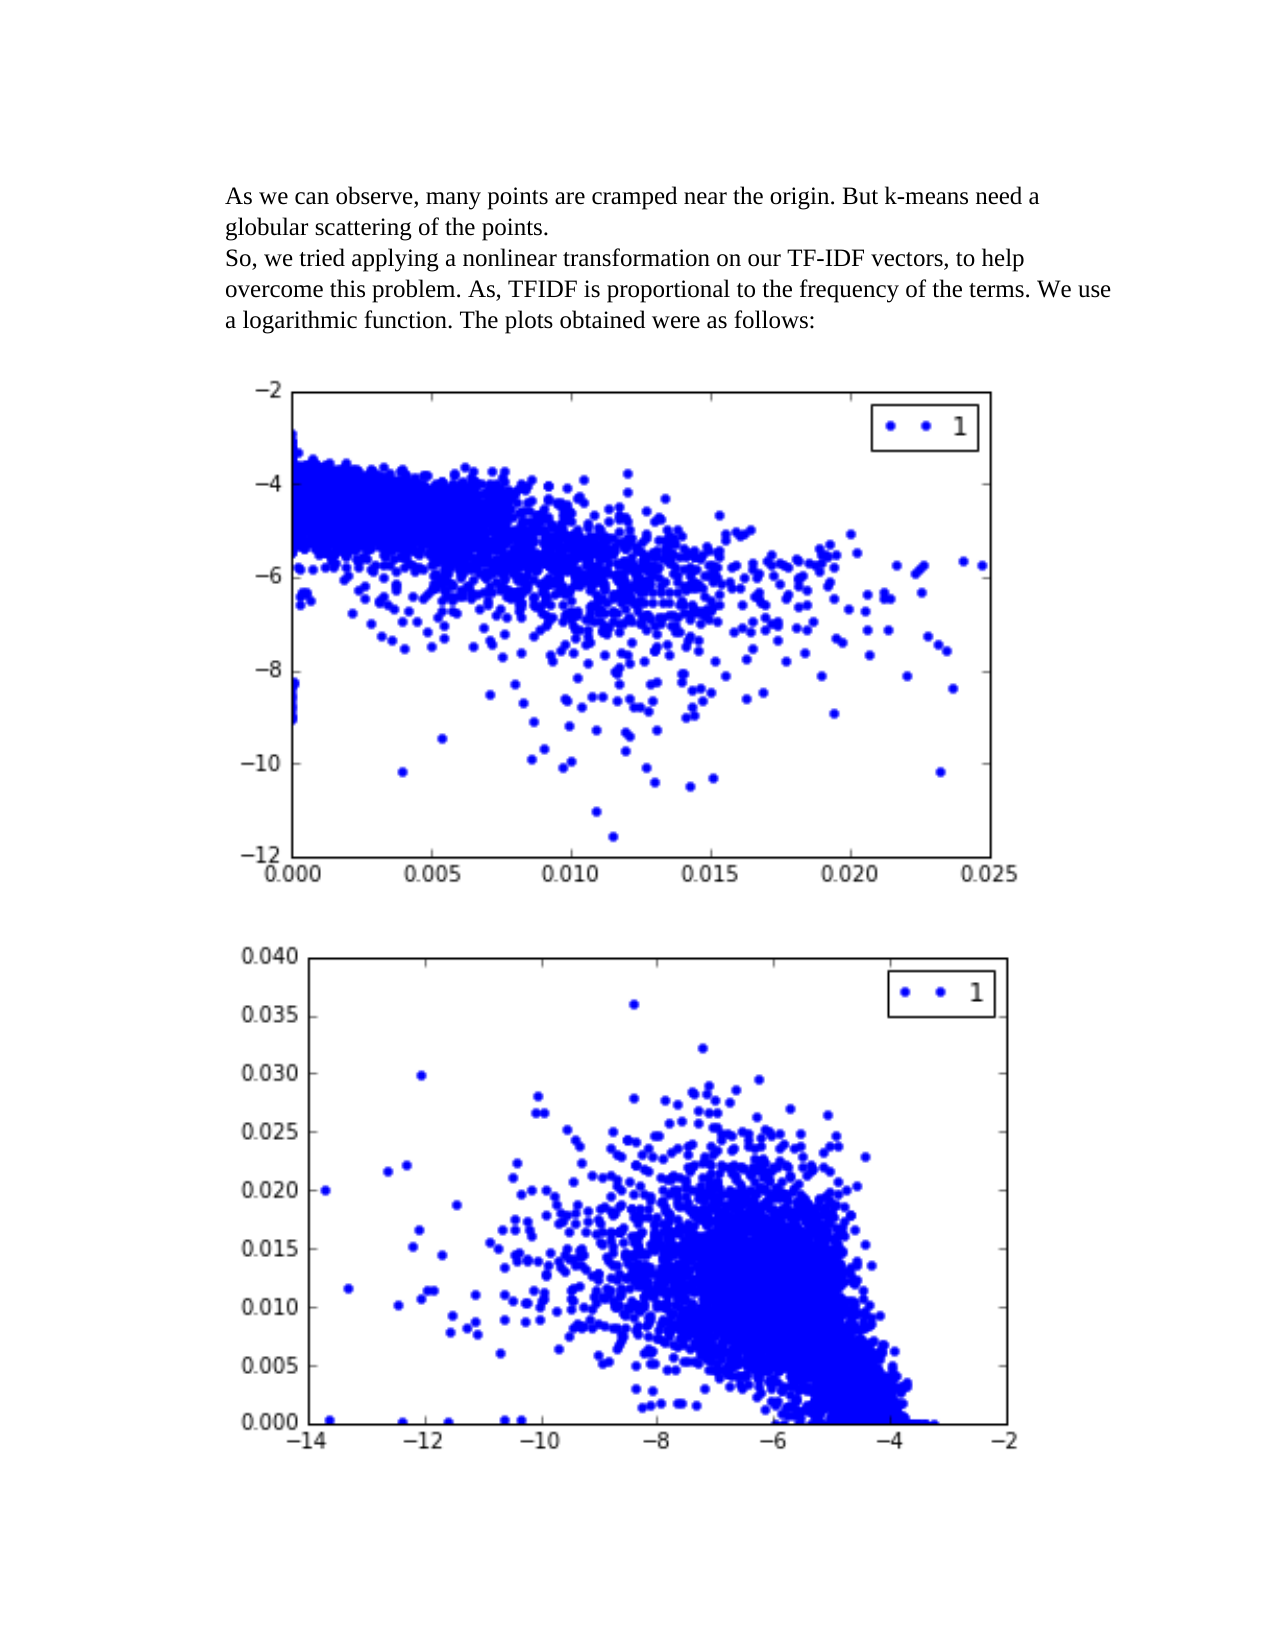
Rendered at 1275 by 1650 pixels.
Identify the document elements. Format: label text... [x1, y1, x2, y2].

picture [225, 367, 1034, 901]
list As we can observe, many points are cramped near the origin. But k-means need a globular scattering of the points. [225, 181, 1125, 241]
list So, we tried applying a nonlinear transformation on our TF-IDF vectors, to help overcome this problem. As, TFIDF is proportional to the frequency of the terms. We use a logarithmic function. The plots obtained were as follows: [225, 243, 1125, 334]
picture [225, 933, 1036, 1468]
